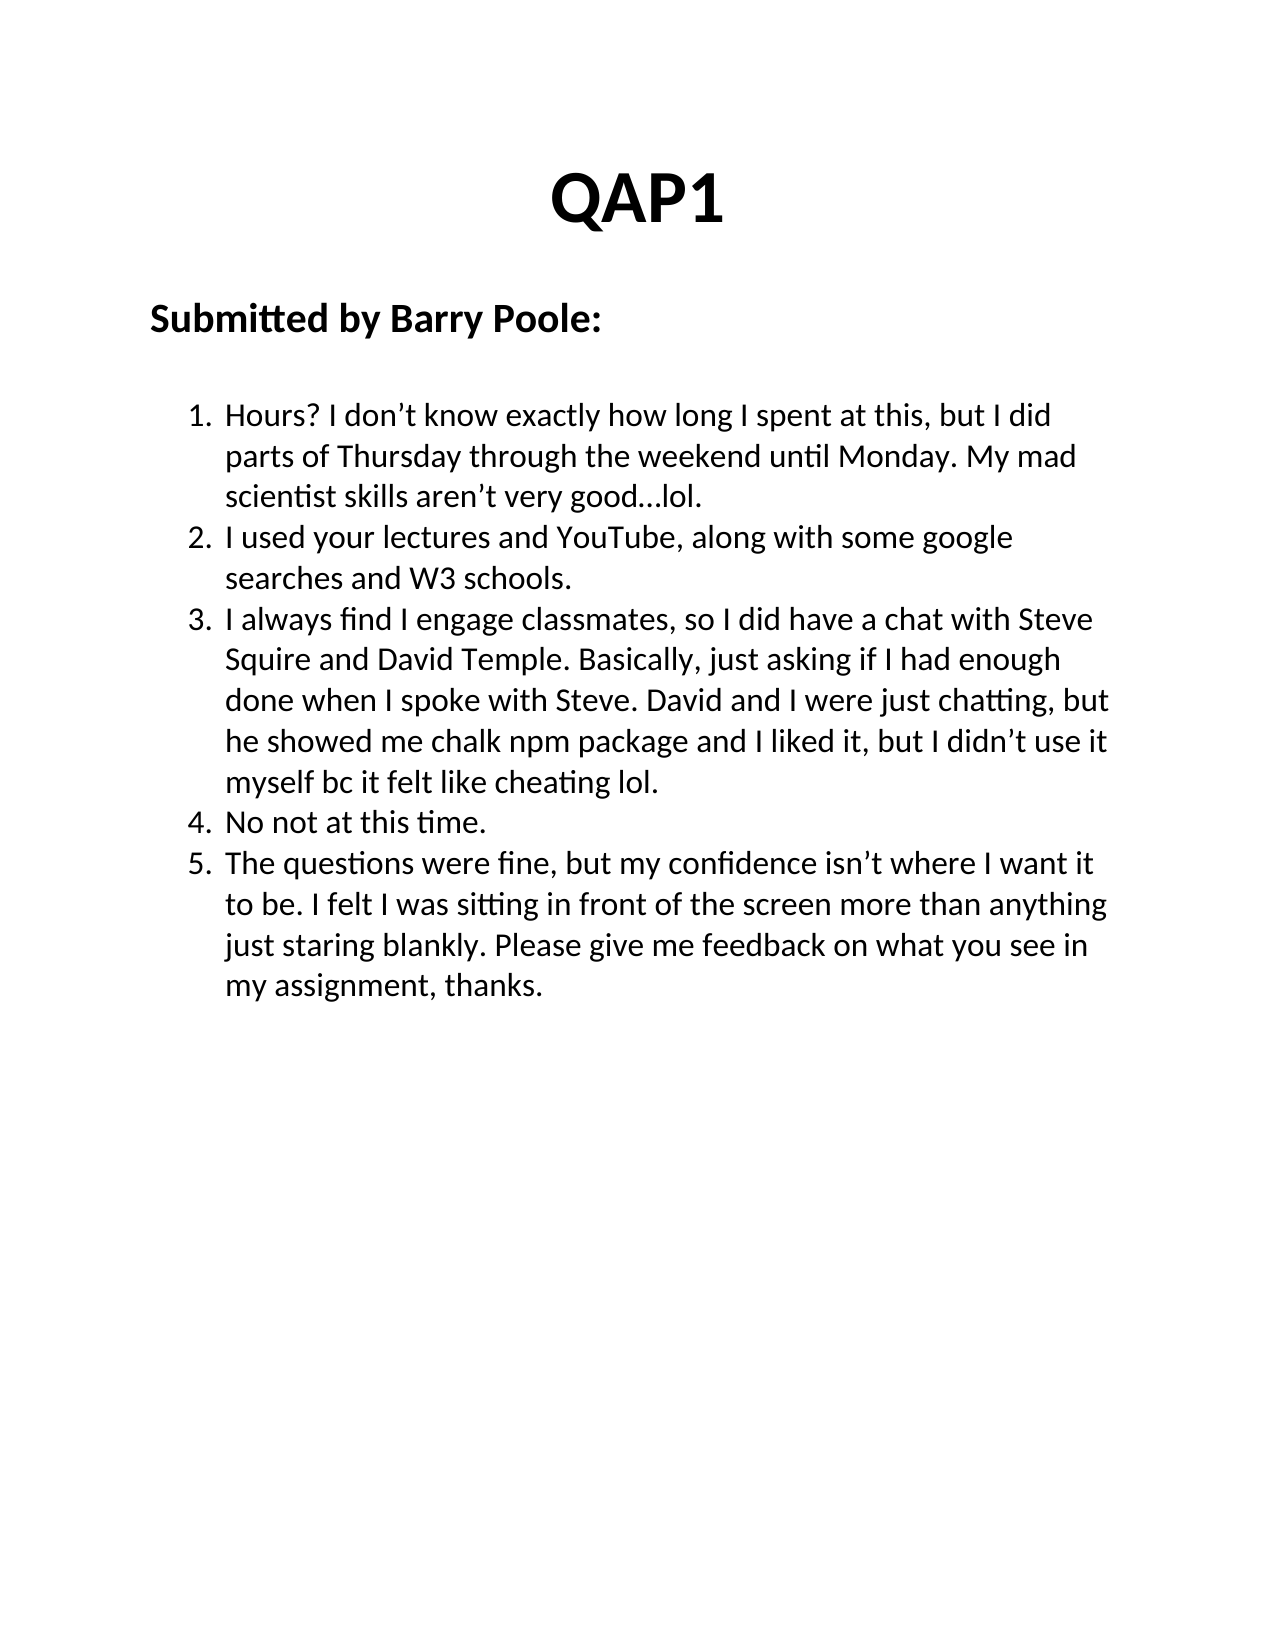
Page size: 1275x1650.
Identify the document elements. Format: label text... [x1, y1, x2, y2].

list The questions were fine, but my confidence isn’t where I want it to be. I felt I was sitting in front of the screen more than anything just staring blankly. Please give me feedback on what you see in my assignment, thanks. [187, 842, 1125, 1005]
text Submitted by Barry Poole: [150, 292, 1125, 343]
text QAP1 [150, 150, 1125, 242]
list Hours? I don’t know exactly how long I spent at this, but I did parts of Thursday through the weekend until Monday. My mad scientist skills aren’t very good…lol. [187, 394, 1125, 516]
list I used your lectures and YouTube, along with some google searches and W3 schools. [187, 516, 1125, 598]
list No not at this time. [187, 801, 1125, 842]
list I always find I engage classmates, so I did have a chat with Steve Squire and David Temple. Basically, just asking if I had enough done when I spoke with Steve. David and I were just chatting, but he showed me chalk npm package and I liked it, but I didn’t use it myself bc it felt like cheating lol. [187, 598, 1125, 801]
